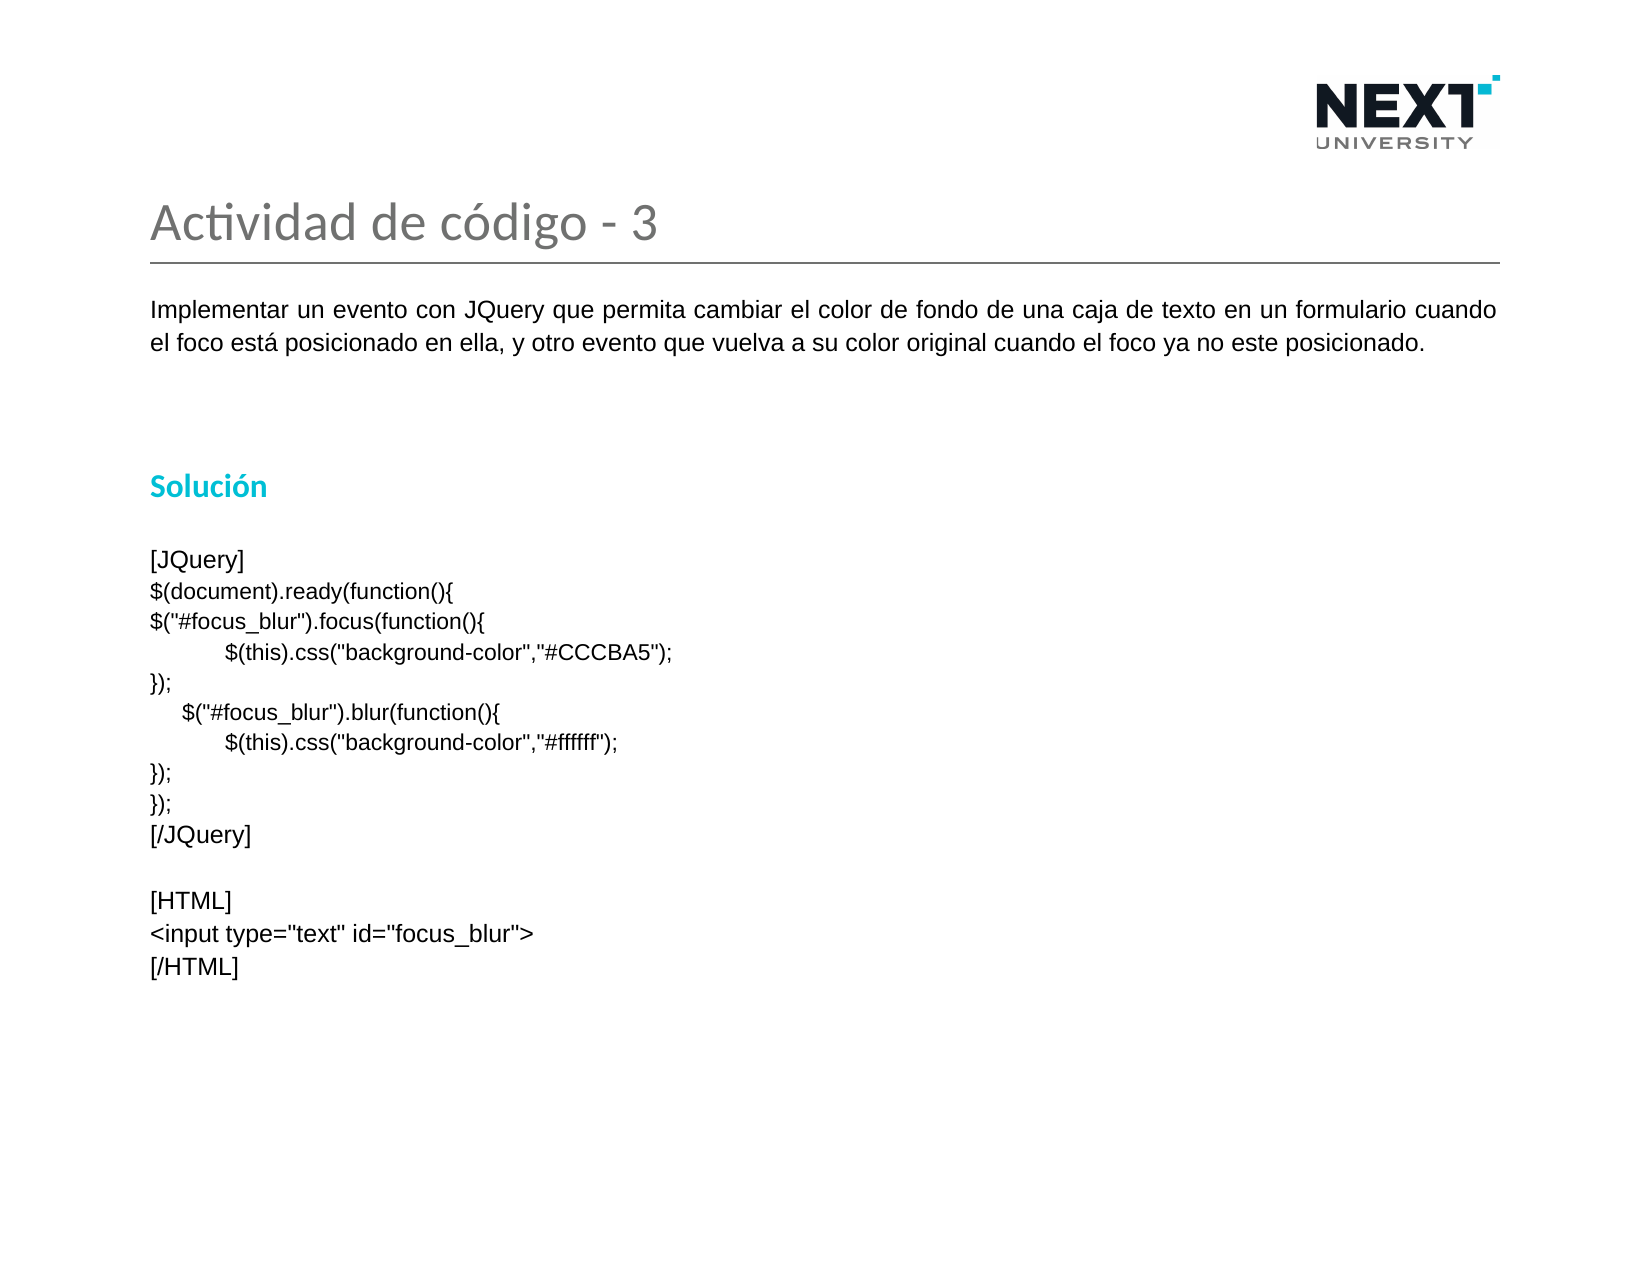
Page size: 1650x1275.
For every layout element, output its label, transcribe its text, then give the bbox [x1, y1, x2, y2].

list [/HTML] [150, 952, 1500, 981]
title Actividad de código - 3 [150, 187, 1500, 262]
list $(this).css("background-color","#ffffff"); [150, 729, 1500, 755]
list [HTML] [150, 886, 1500, 914]
list $(this).css("background-color","#CCCBA5"); [150, 638, 1500, 665]
text Implementar un evento con JQuery que permita cambiar el color de fondo de una caja de texto en un formulario cuando el foco está posicionado en ella, y otro evento que vuelva a su color original cuando el foco ya no este posicionado. [150, 295, 1500, 357]
list <input type="text" id="focus_blur"> [150, 919, 1500, 947]
list $("#focus_blur").focus(function(){ [150, 608, 1500, 634]
list [/JQuery] [150, 820, 1500, 848]
list }); [150, 669, 1500, 695]
picture [1316, 75, 1500, 149]
list [JQuery] [150, 545, 1500, 574]
subtitle Solución [150, 465, 1500, 506]
list }); [150, 759, 1500, 786]
list }); [150, 789, 1500, 816]
list $(document).ready(function(){ [150, 578, 1500, 604]
list $("#focus_blur").blur(function(){ [150, 699, 1500, 725]
